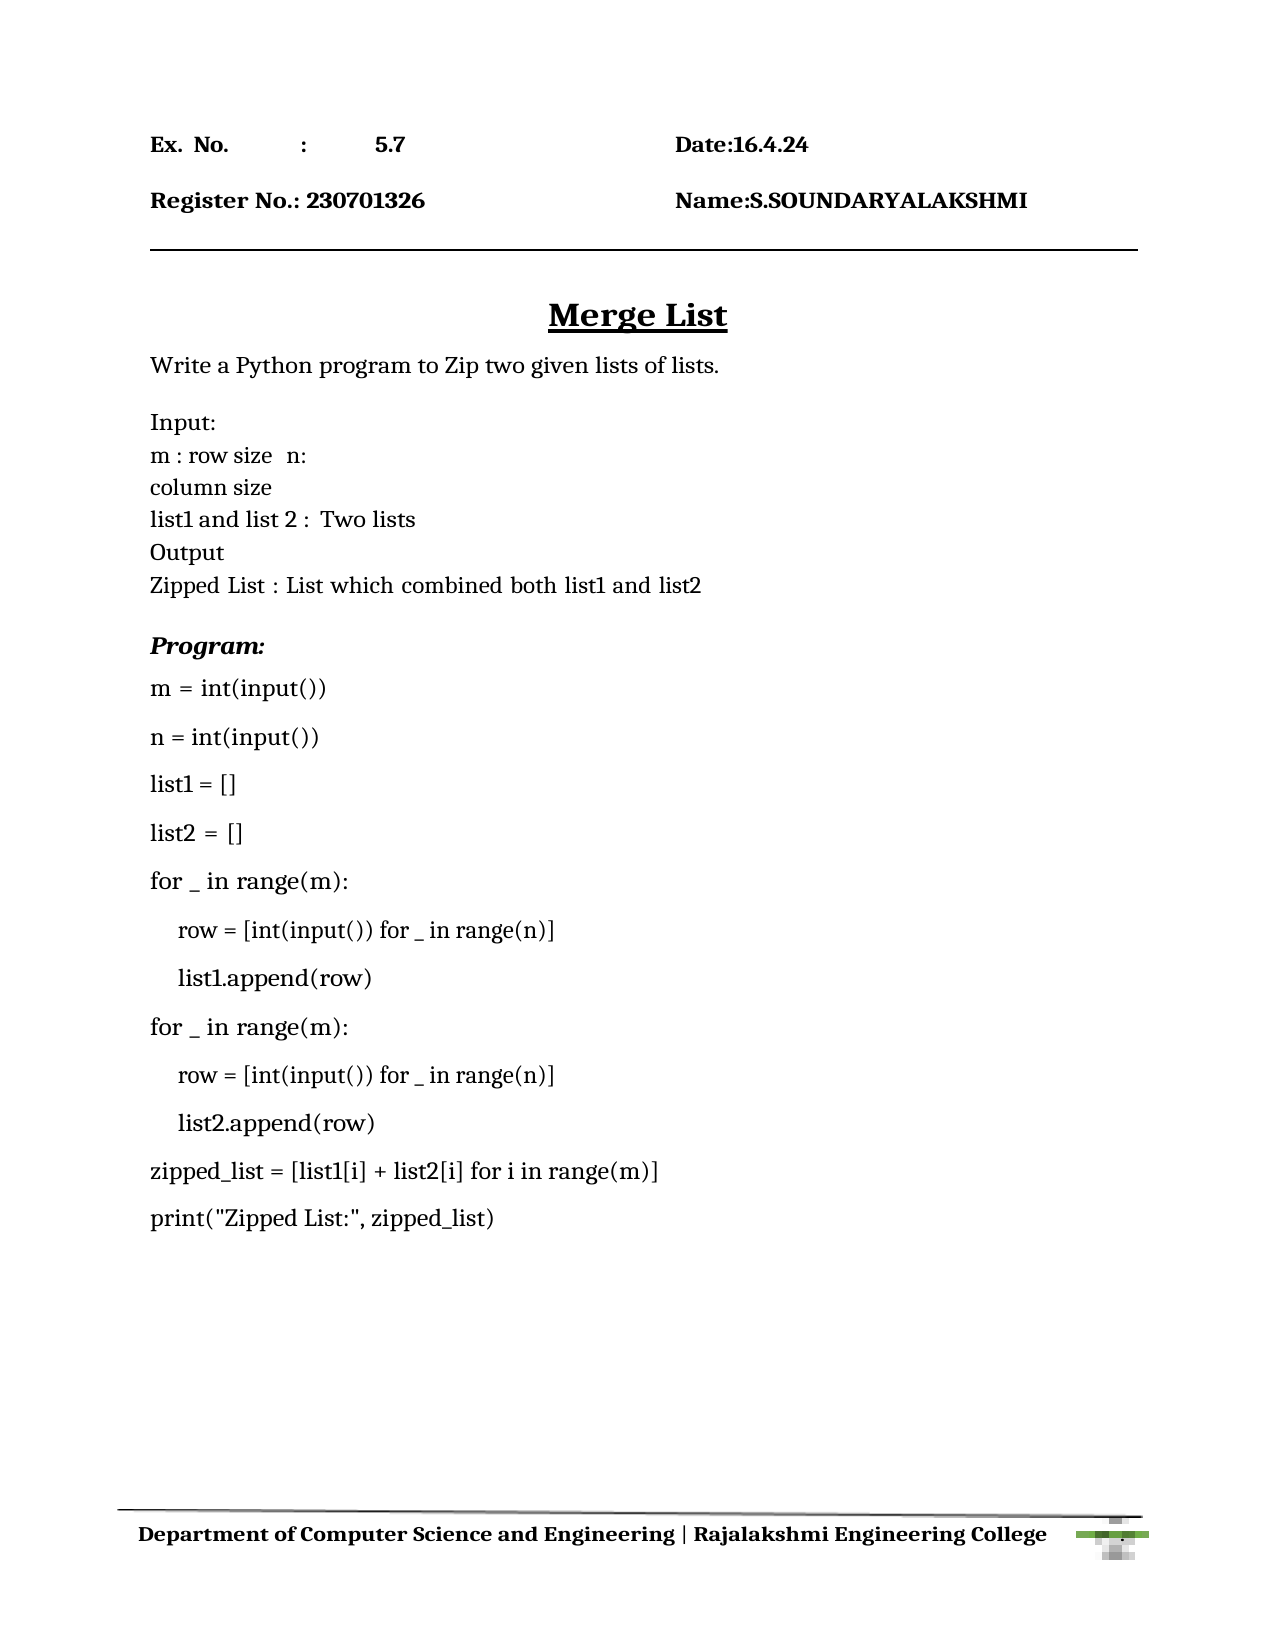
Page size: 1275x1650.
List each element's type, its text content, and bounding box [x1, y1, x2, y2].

text list1 and list 2 : Two lists Output [150, 506, 464, 566]
text zipped_list = [list1[i] + list2[i] for i in range(m)] print("Zipped List:", zipped_list) [150, 1157, 707, 1233]
text Ex. No. : 5.7 Date:16.4.24 [150, 132, 1152, 158]
subtitle Merge List [160, 297, 1115, 335]
picture [117, 1509, 1149, 1560]
text Input: [150, 409, 1152, 437]
text row = [int(input()) for _ in range(n)] list2.append(row) [178, 1061, 707, 1137]
text Write a Python program to Zip two given lists of lists. [150, 352, 1152, 380]
text for _ in range(m): [150, 1012, 1152, 1041]
text Zipped List : List which combined both list1 and list2 [150, 571, 1152, 599]
text n = int(input()) list1 = [] [150, 723, 334, 799]
subtitle Program: [150, 632, 1152, 661]
text for _ in range(m): [150, 867, 1152, 896]
text Register No.: 230701326 Name:S.SOUNDARYALAKSHMI [150, 188, 1152, 214]
text list2 = [] [150, 818, 1152, 847]
text row = [int(input()) for _ in range(n)] list1.append(row) [178, 916, 707, 992]
text m = int(input()) [150, 674, 1152, 703]
text m : row size n: column size [150, 442, 308, 502]
